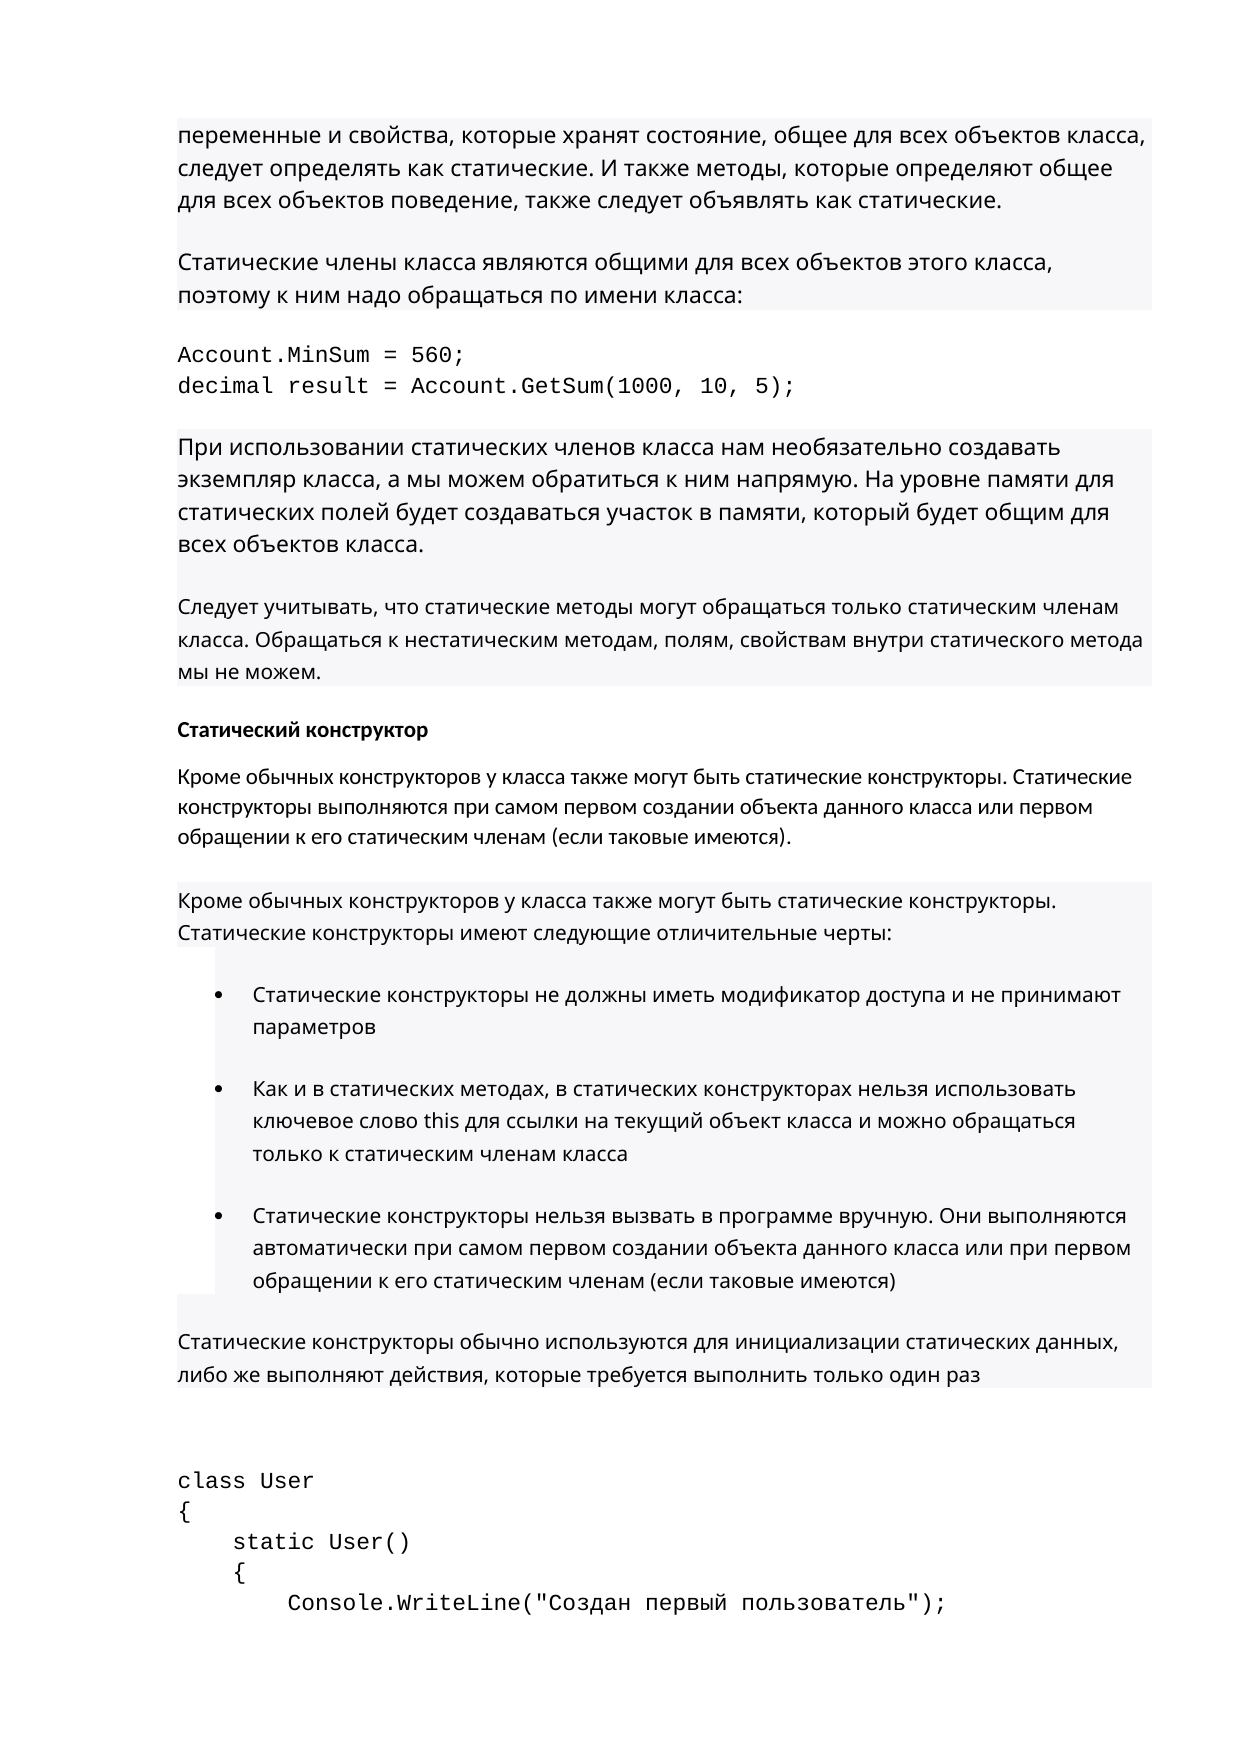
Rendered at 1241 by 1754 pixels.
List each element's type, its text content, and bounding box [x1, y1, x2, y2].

list Статические конструкторы нельзя вызвать в программе вручную. Они выполняются автоматически при самом первом создании объекта данного класса или при первом обращении к его статическим членам (если таковые имеются) [215, 1197, 1152, 1294]
text decimal result = Account.GetSum(1000, 10, 5); [177, 369, 1152, 400]
text Следует учитывать, что статические методы могут обращаться только статическим членам класса. Обращаться к нестатическим методам, полям, свойствам внутри статического метода мы не можем. [177, 588, 1152, 686]
list Как и в статических методах, в статических конструкторах нельзя использовать ключевое слово this для ссылки на текущий объект класса и можно обращаться только к статическим членам класса [215, 1070, 1152, 1167]
text Console.WriteLine("Создан первый пользователь"); [177, 1586, 1152, 1617]
text переменные и свойства, которые хранят состояние, общее для всех объектов класса, следует определять как статические. И также методы, которые определяют общее для всех объектов поведение, также следует объявлять как статические. [177, 118, 1152, 216]
text Кроме обычных конструкторов у класса также могут быть статические конструкторы. Статические конструкторы выполняются при самом первом создании объекта данного класса или первом обращении к его статическим членам (если таковые имеются). [177, 762, 1152, 850]
text При использовании статических членов класса нам необязательно создавать экземпляр класса, а мы можем обратиться к ним напрямую. На уровне памяти для статических полей будет создаваться участок в памяти, который будет общим для всех объектов класса. [177, 429, 1152, 559]
list Статические конструкторы не должны иметь модификатор доступа и не принимают параметров [215, 976, 1152, 1041]
text Account.MinSum = 560; [177, 339, 1152, 369]
text class User [177, 1464, 1152, 1495]
text { [177, 1556, 1152, 1586]
text Статические члены класса являются общими для всех объектов этого класса, поэтому к ним надо обращаться по имени класса: [177, 245, 1152, 310]
text Кроме обычных конструкторов у класса также могут быть статические конструкторы. Статические конструкторы имеют следующие отличительные черты: [177, 882, 1152, 947]
text Статический конструктор [177, 715, 1152, 743]
text { [177, 1495, 1152, 1525]
text static User() [177, 1525, 1152, 1556]
text Статические конструкторы обычно используются для инициализации статических данных, либо же выполняют действия, которые требуется выполнить только один раз [177, 1323, 1152, 1388]
